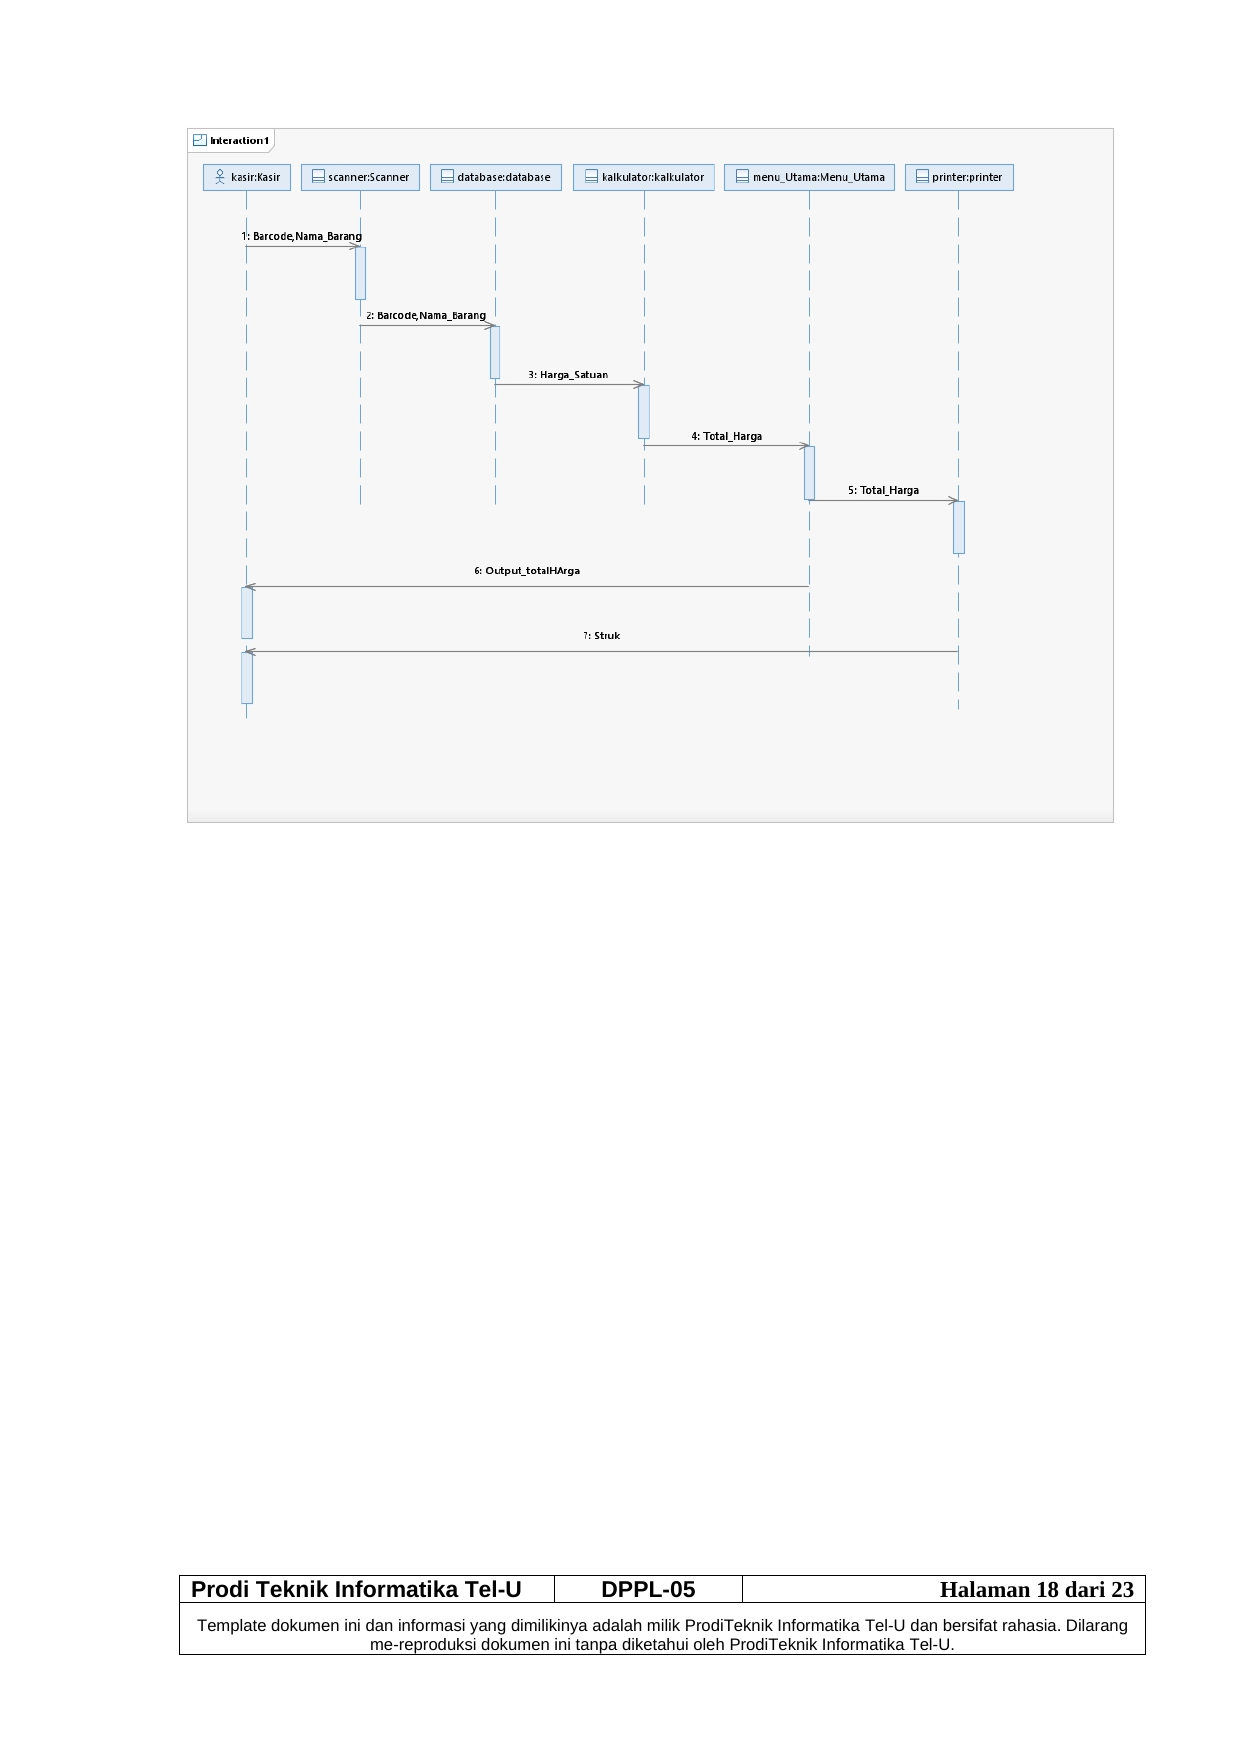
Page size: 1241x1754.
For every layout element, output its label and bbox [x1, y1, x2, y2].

picture [177, 118, 1123, 832]
